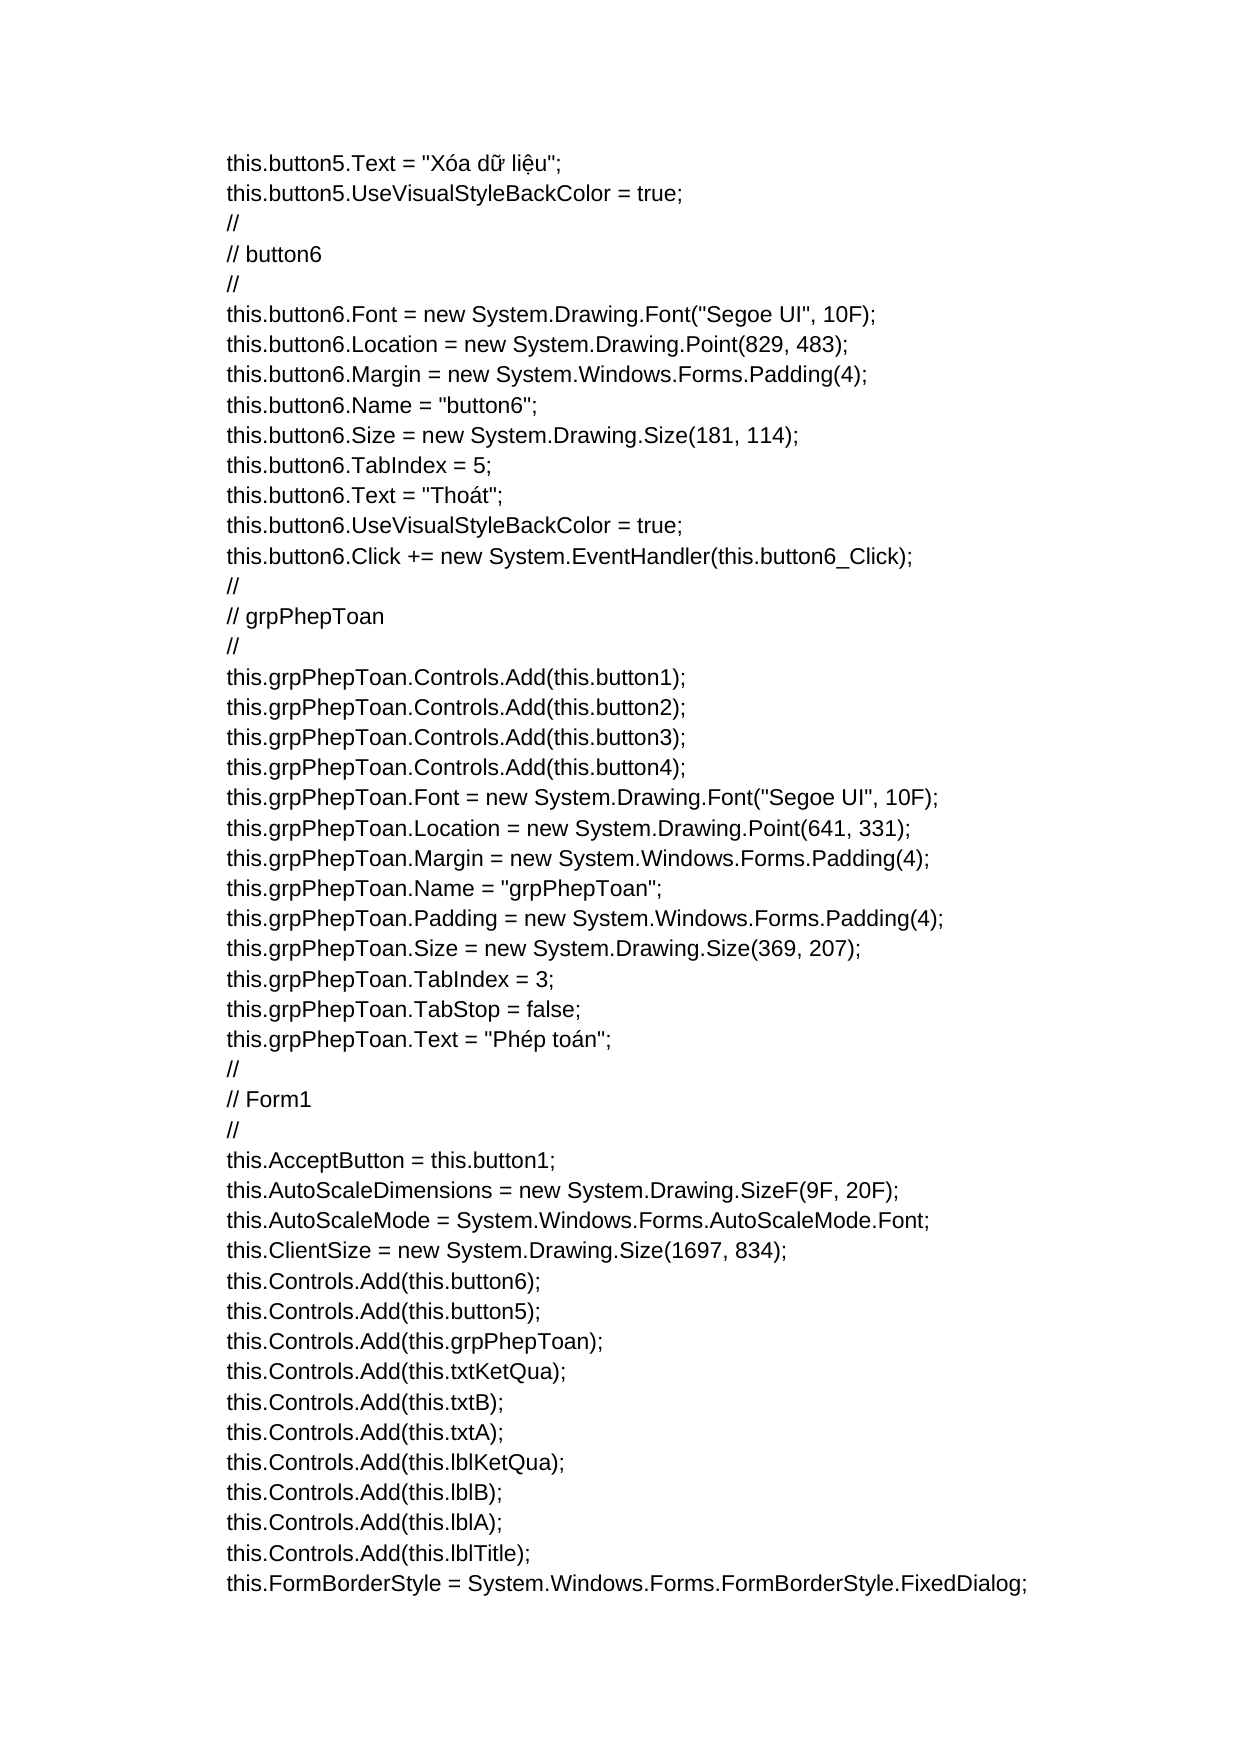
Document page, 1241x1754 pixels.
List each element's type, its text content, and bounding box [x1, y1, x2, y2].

text this.button6.Size = new System.Drawing.Size(181, 114); [150, 422, 1090, 448]
text this.grpPhepToan.Margin = new System.Windows.Forms.Padding(4); [150, 845, 1090, 871]
text this.button6.Click += new System.EventHandler(this.button6_Click); [150, 543, 1090, 569]
text this.AutoScaleMode = System.Windows.Forms.AutoScaleMode.Font; [150, 1207, 1090, 1234]
text this.Controls.Add(this.txtA); [150, 1419, 1090, 1445]
text this.grpPhepToan.TabIndex = 3; [150, 966, 1090, 992]
text this.ClientSize = new System.Drawing.Size(1697, 834); [150, 1237, 1090, 1264]
text this.grpPhepToan.Controls.Add(this.button4); [150, 754, 1090, 781]
text // [150, 1117, 1090, 1143]
text this.Controls.Add(this.txtKetQua); [150, 1358, 1090, 1385]
text this.button5.UseVisualStyleBackColor = true; [150, 180, 1090, 207]
text this.Controls.Add(this.lblA); [150, 1509, 1090, 1536]
text // [150, 633, 1090, 660]
text // [150, 271, 1090, 297]
text this.Controls.Add(this.grpPhepToan); [150, 1328, 1090, 1354]
text // grpPhepToan [150, 603, 1090, 629]
text this.button6.Text = "Thoát"; [150, 482, 1090, 509]
text this.button6.Margin = new System.Windows.Forms.Padding(4); [150, 361, 1090, 388]
text // [150, 210, 1090, 237]
text this.button6.TabIndex = 5; [150, 452, 1090, 478]
text // [150, 573, 1090, 599]
text this.button6.Name = "button6"; [150, 392, 1090, 418]
text this.grpPhepToan.Size = new System.Drawing.Size(369, 207); [150, 935, 1090, 962]
text // [150, 1056, 1090, 1083]
text this.grpPhepToan.Font = new System.Drawing.Font("Segoe UI", 10F); [150, 784, 1090, 811]
text this.Controls.Add(this.lblKetQua); [150, 1449, 1090, 1475]
text this.grpPhepToan.Name = "grpPhepToan"; [150, 875, 1090, 901]
text this.Controls.Add(this.button6); [150, 1268, 1090, 1294]
text this.AutoScaleDimensions = new System.Drawing.SizeF(9F, 20F); [150, 1177, 1090, 1203]
text this.grpPhepToan.Controls.Add(this.button2); [150, 694, 1090, 720]
text this.grpPhepToan.Controls.Add(this.button3); [150, 724, 1090, 750]
text this.button6.UseVisualStyleBackColor = true; [150, 512, 1090, 539]
text this.grpPhepToan.Location = new System.Drawing.Point(641, 331); [150, 814, 1090, 841]
text this.grpPhepToan.TabStop = false; [150, 996, 1090, 1022]
text this.grpPhepToan.Text = "Phép toán"; [150, 1026, 1090, 1052]
text this.grpPhepToan.Controls.Add(this.button1); [150, 663, 1090, 690]
text this.button6.Font = new System.Drawing.Font("Segoe UI", 10F); [150, 301, 1090, 327]
text this.grpPhepToan.Padding = new System.Windows.Forms.Padding(4); [150, 905, 1090, 932]
text this.Controls.Add(this.txtB); [150, 1388, 1090, 1415]
text this.button5.Text = "Xóa dữ liệu"; [150, 150, 1090, 176]
text // Form1 [150, 1086, 1090, 1113]
text this.FormBorderStyle = System.Windows.Forms.FormBorderStyle.FixedDialog; [150, 1570, 1090, 1596]
text this.Controls.Add(this.button5); [150, 1298, 1090, 1324]
text this.Controls.Add(this.lblB); [150, 1479, 1090, 1506]
text this.button6.Location = new System.Drawing.Point(829, 483); [150, 331, 1090, 358]
text // button6 [150, 241, 1090, 267]
text this.Controls.Add(this.lblTitle); [150, 1539, 1090, 1566]
text this.AcceptButton = this.button1; [150, 1147, 1090, 1173]
